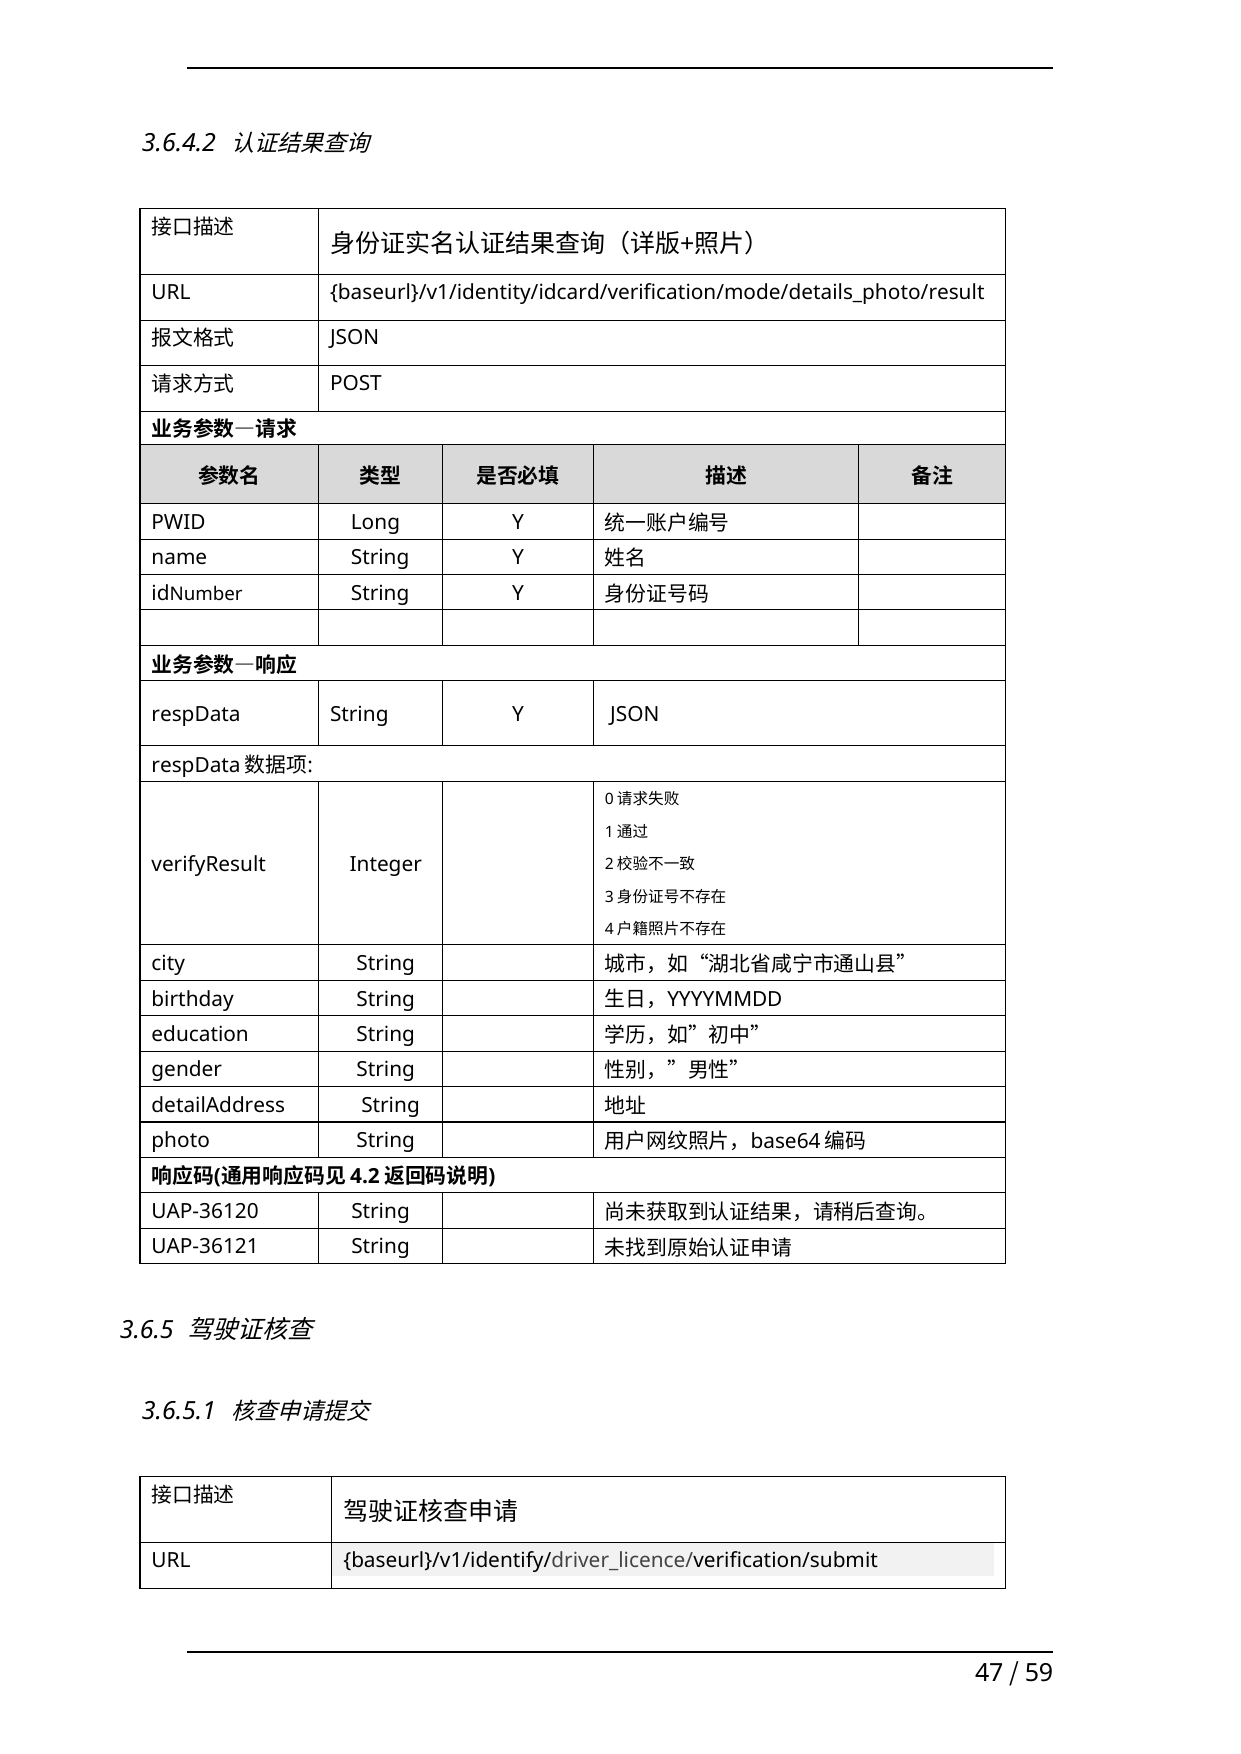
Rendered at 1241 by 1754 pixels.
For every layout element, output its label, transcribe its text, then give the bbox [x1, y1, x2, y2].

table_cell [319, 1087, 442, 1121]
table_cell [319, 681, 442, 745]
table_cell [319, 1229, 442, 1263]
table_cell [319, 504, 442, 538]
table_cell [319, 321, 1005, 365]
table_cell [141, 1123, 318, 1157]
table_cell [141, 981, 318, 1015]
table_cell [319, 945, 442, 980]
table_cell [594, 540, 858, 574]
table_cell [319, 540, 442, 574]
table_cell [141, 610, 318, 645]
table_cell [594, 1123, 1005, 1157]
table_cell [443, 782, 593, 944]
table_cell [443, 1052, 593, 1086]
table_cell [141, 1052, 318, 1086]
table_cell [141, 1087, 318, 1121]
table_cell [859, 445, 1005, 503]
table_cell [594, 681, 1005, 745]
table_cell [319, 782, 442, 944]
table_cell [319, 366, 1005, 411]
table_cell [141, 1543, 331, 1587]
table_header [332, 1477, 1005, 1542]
subtitle 驾驶证核查 [119, 1309, 1053, 1345]
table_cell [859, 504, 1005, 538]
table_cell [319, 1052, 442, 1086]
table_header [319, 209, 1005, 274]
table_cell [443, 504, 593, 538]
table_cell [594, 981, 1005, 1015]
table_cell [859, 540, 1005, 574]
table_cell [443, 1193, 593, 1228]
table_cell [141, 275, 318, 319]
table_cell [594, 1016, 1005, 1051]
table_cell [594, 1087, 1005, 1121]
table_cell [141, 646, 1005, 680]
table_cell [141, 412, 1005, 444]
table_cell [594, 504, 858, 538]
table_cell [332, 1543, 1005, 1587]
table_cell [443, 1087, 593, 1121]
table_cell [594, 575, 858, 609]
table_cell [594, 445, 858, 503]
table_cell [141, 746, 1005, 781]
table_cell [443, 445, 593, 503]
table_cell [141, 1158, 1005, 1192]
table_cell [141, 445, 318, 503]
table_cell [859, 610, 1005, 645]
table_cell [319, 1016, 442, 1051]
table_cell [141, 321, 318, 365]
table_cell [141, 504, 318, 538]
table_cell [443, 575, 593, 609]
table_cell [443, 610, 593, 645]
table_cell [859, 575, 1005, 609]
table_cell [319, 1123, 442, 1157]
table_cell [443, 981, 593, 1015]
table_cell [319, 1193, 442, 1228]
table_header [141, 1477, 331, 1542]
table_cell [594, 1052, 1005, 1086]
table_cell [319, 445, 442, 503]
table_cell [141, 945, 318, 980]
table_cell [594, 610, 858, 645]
subtitle 核查申请提交 [142, 1393, 1053, 1427]
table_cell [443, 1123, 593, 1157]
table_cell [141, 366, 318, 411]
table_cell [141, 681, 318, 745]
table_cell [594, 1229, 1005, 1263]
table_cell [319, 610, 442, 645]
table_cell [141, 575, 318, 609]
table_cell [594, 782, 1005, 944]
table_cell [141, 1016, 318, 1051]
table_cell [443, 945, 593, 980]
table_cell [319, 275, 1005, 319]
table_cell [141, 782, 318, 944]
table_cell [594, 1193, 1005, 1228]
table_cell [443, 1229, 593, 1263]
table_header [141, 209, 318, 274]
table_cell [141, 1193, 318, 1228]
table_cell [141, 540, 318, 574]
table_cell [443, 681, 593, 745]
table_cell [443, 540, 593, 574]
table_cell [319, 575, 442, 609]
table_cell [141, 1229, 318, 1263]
subtitle 认证结果查询 [142, 124, 1053, 159]
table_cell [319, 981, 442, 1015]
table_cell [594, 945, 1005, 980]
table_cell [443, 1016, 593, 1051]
